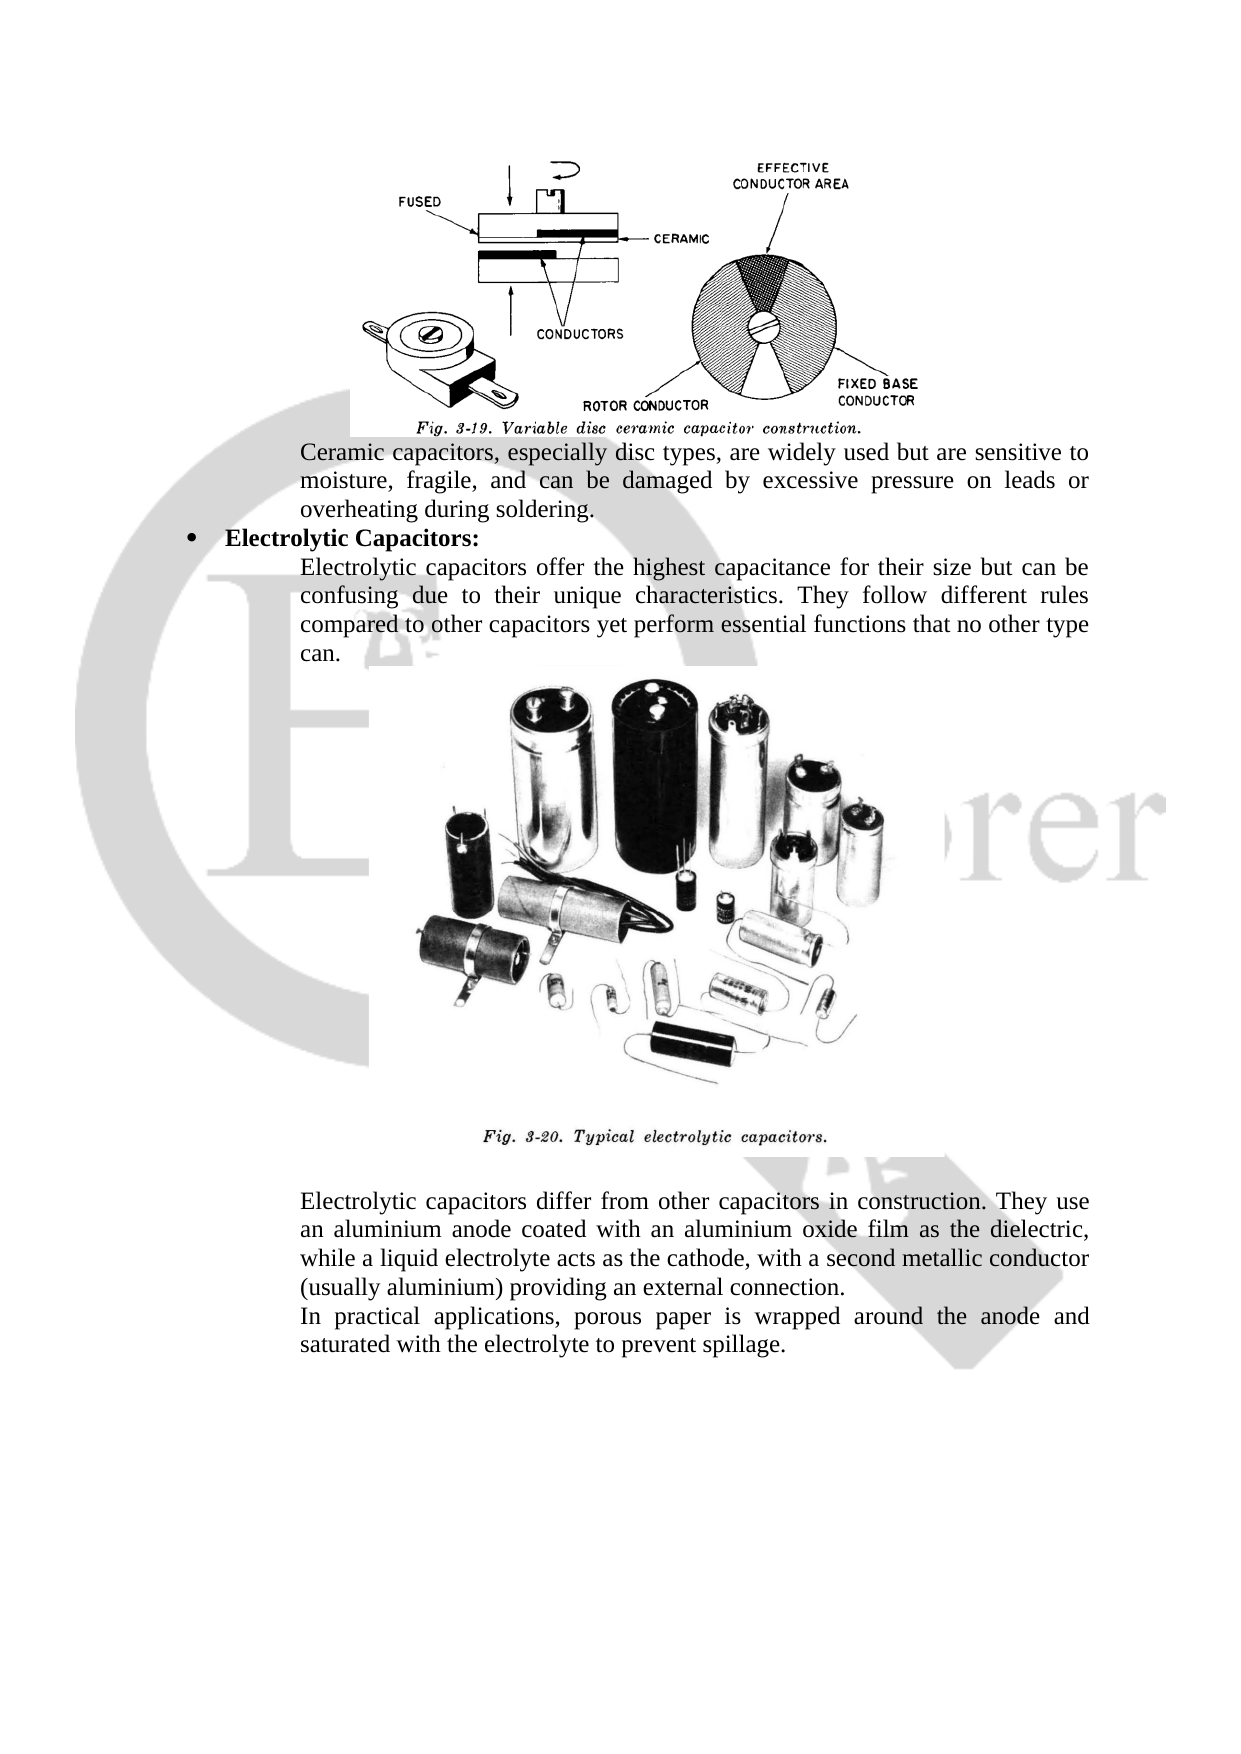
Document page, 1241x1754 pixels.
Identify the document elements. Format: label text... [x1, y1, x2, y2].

list Ceramic capacitors, especially disc types, are widely used but are sensitive to moisture, fragile, and can be damaged by excessive pressure on leads or overheating during soldering. [300, 437, 1090, 523]
list Electrolytic capacitors differ from other capacitors in construction. They use an aluminium anode coated with an aluminium oxide film as the dielectric, while a liquid electrolyte acts as the cathode, with a second metallic conductor (usually aluminium) providing an external connection. [300, 1186, 1090, 1301]
list Electrolytic Capacitors: [187, 523, 1090, 552]
list Electrolytic capacitors offer the highest capacitance for their size but can be confusing due to their unique characteristics. They follow different rules compared to other capacitors yet perform essential functions that no other type can. [300, 552, 1090, 667]
picture [350, 150, 948, 437]
list In practical applications, porous paper is wrapped around the anode and saturated with the electrolyte to prevent spillage. [300, 1301, 1090, 1358]
picture [368, 666, 945, 1157]
